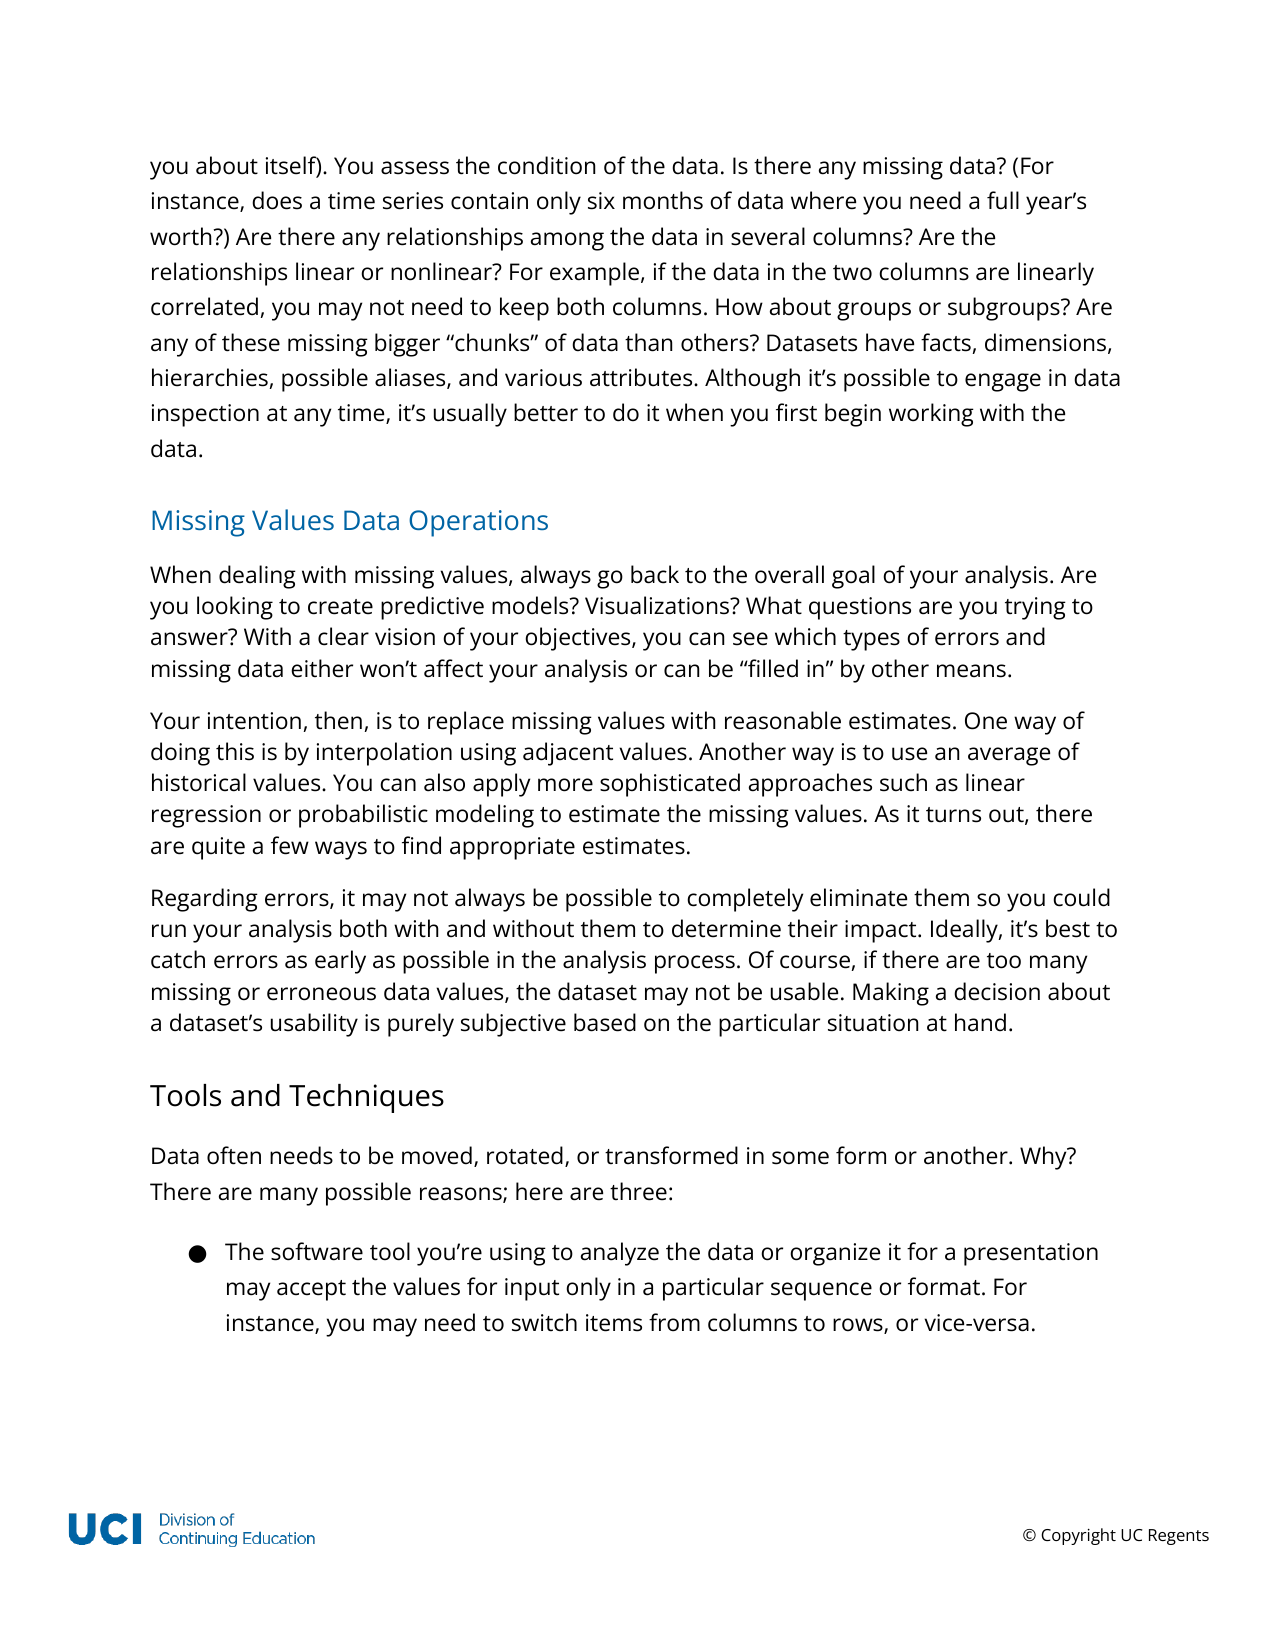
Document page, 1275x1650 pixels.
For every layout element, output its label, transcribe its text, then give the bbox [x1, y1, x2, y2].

subtitle Tools and Techniques [150, 1076, 1125, 1115]
text Your intention, then, is to replace missing values with reasonable estimates. One way of doing this is by interpolation using adjacent values. Another way is to use an average of historical values. You can also apply more sophisticated approaches such as linear regression or probabilistic modeling to estimate the missing values. As it turns out, there are quite a few ways to find appropriate estimates. [150, 705, 1125, 861]
text When dealing with missing values, always go back to the overall goal of your analysis. Are you looking to create predictive models? Visualizations? What questions are you trying to answer? With a clear vision of your objectives, you can see which types of errors and missing data either won’t affect your analysis or can be “filled in” by other means. [150, 559, 1125, 684]
text Regarding errors, it may not always be possible to completely eliminate them so you could run your analysis both with and without them to determine their impact. Ideally, it’s best to catch errors as early as possible in the analysis process. Of course, if there are too many missing or erroneous data values, the dataset may not be usable. Making a decision about a dataset’s usability is purely subjective based on the particular situation at hand. [150, 882, 1125, 1038]
list The software tool you’re using to analyze the data or organize it for a presentation may accept the values for input only in a particular sequence or format. For instance, you may need to switch items from columns to rows, or vice-versa. [187, 1236, 1125, 1338]
subtitle Missing Values Data Operations [150, 501, 1125, 538]
text Data often needs to be moved, rotated, or transformed in some form or another. Why? There are many possible reasons; here are three: [150, 1140, 1125, 1207]
picture [68, 1512, 317, 1547]
